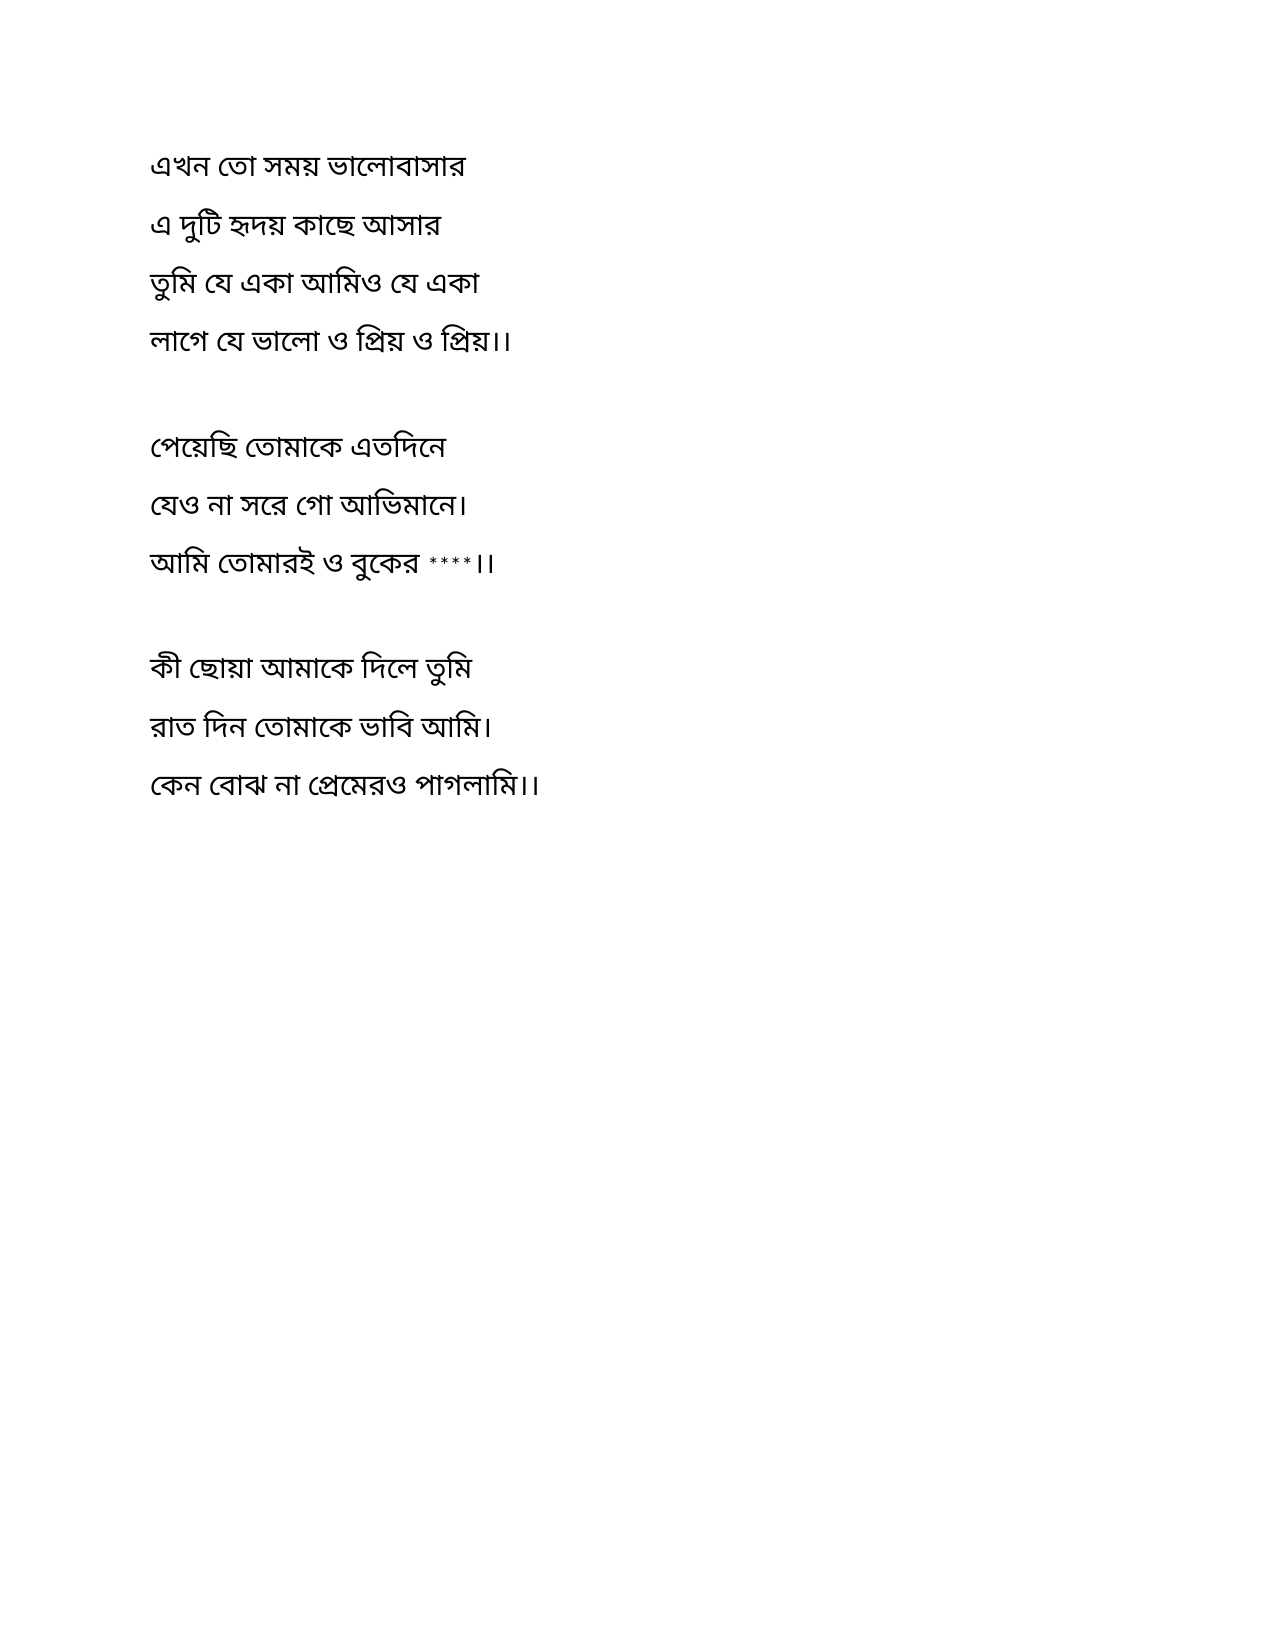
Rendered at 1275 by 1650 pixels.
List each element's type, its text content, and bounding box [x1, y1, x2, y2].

text কী ছোয়া আমাকে দিলে তুমি [150, 652, 1125, 691]
text আমি তোমারই ও বুকের ****।। [150, 547, 1125, 586]
text এখন তো সময় ভালোবাসার [150, 150, 1125, 189]
text যেও না সরে গো আভিমানে। [150, 488, 1125, 527]
text কেন বোঝ না প্রেমেরও পাগলামি।। [150, 769, 1125, 807]
text রাত দিন তোমাকে ভাবি আমি। [150, 710, 1125, 749]
text পেয়েছি তোমাকে এতদিনে [150, 430, 1125, 469]
text লাগে যে ভালো ও প্রিয় ও প্রিয়।। [150, 325, 1125, 364]
text তুমি যে একা আমিও যে একা [150, 267, 1125, 305]
text এ দুটি হৃদয় কাছে আসার [150, 208, 1125, 247]
